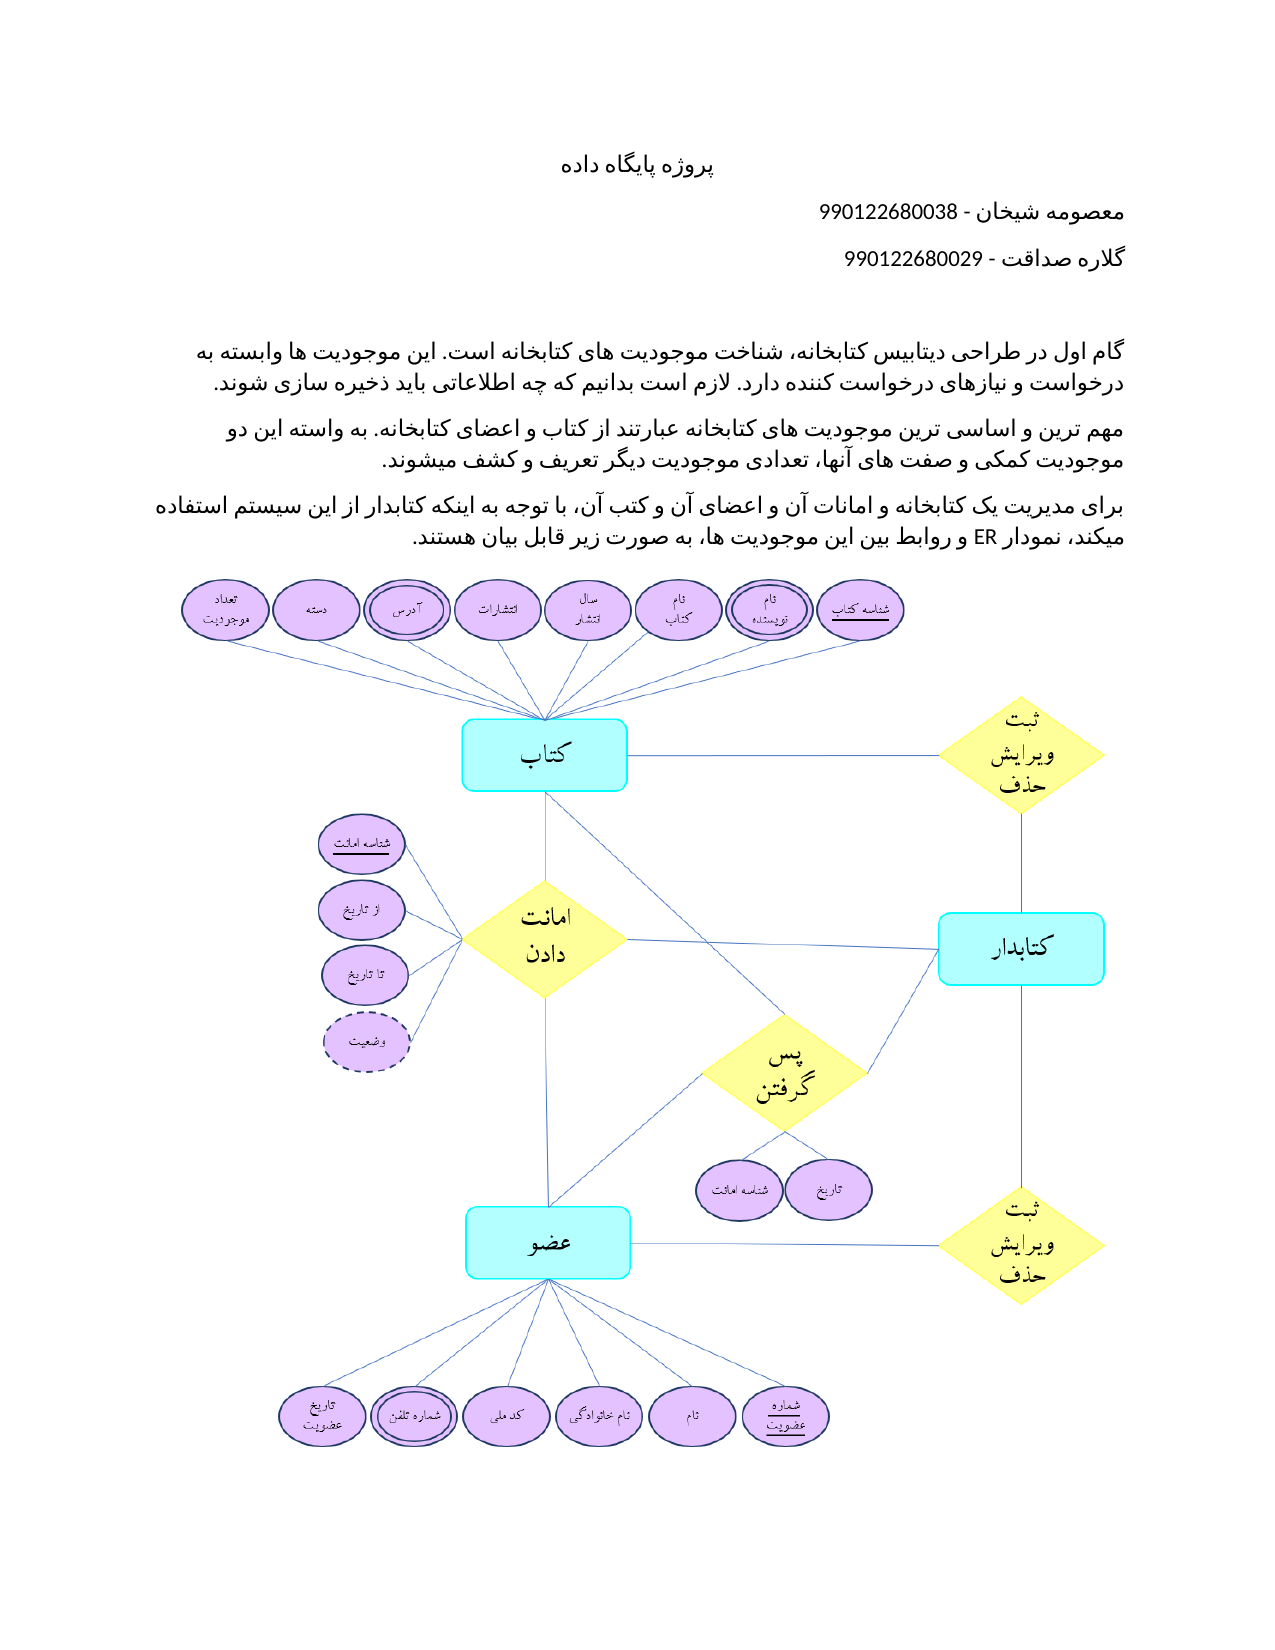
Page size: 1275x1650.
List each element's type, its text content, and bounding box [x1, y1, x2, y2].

text مهم ترین و اساسی ترین موجودیت های کتابخانه عبارتند از کتاب و اعضای کتابخانه. به واسته این دو موجودیت کمکی و صفت های آنها، تعدادی موجودیت دیگر تعریف و کشف میشوند. [150, 414, 1125, 473]
text برای مدیریت یک کتابخانه و امانات آن و اعضای آن و کتب آن، با توجه به اینکه کتابدار از این سیستم استفاده میکند، نمودار ER و روابط بین این موجودیت ها، به صورت زیر قابل بیان هستند. [150, 492, 1125, 550]
text گلاره صداقت - 990122680029 [150, 244, 1125, 272]
text گام اول در طراحی دیتابیس کتابخانه، شناخت موجودیت های کتابخانه است. این موجودیت ها وابسته به درخواست و نیازهای درخواست کننده دارد. لازم است بدانیم که چه اطلاعاتی باید ذخیره سازی شوند. [150, 337, 1125, 396]
text پروژه پایگاه داده [150, 150, 1125, 178]
picture [172, 568, 1125, 1453]
text معصومه شیخان - 990122680038 [150, 197, 1125, 225]
